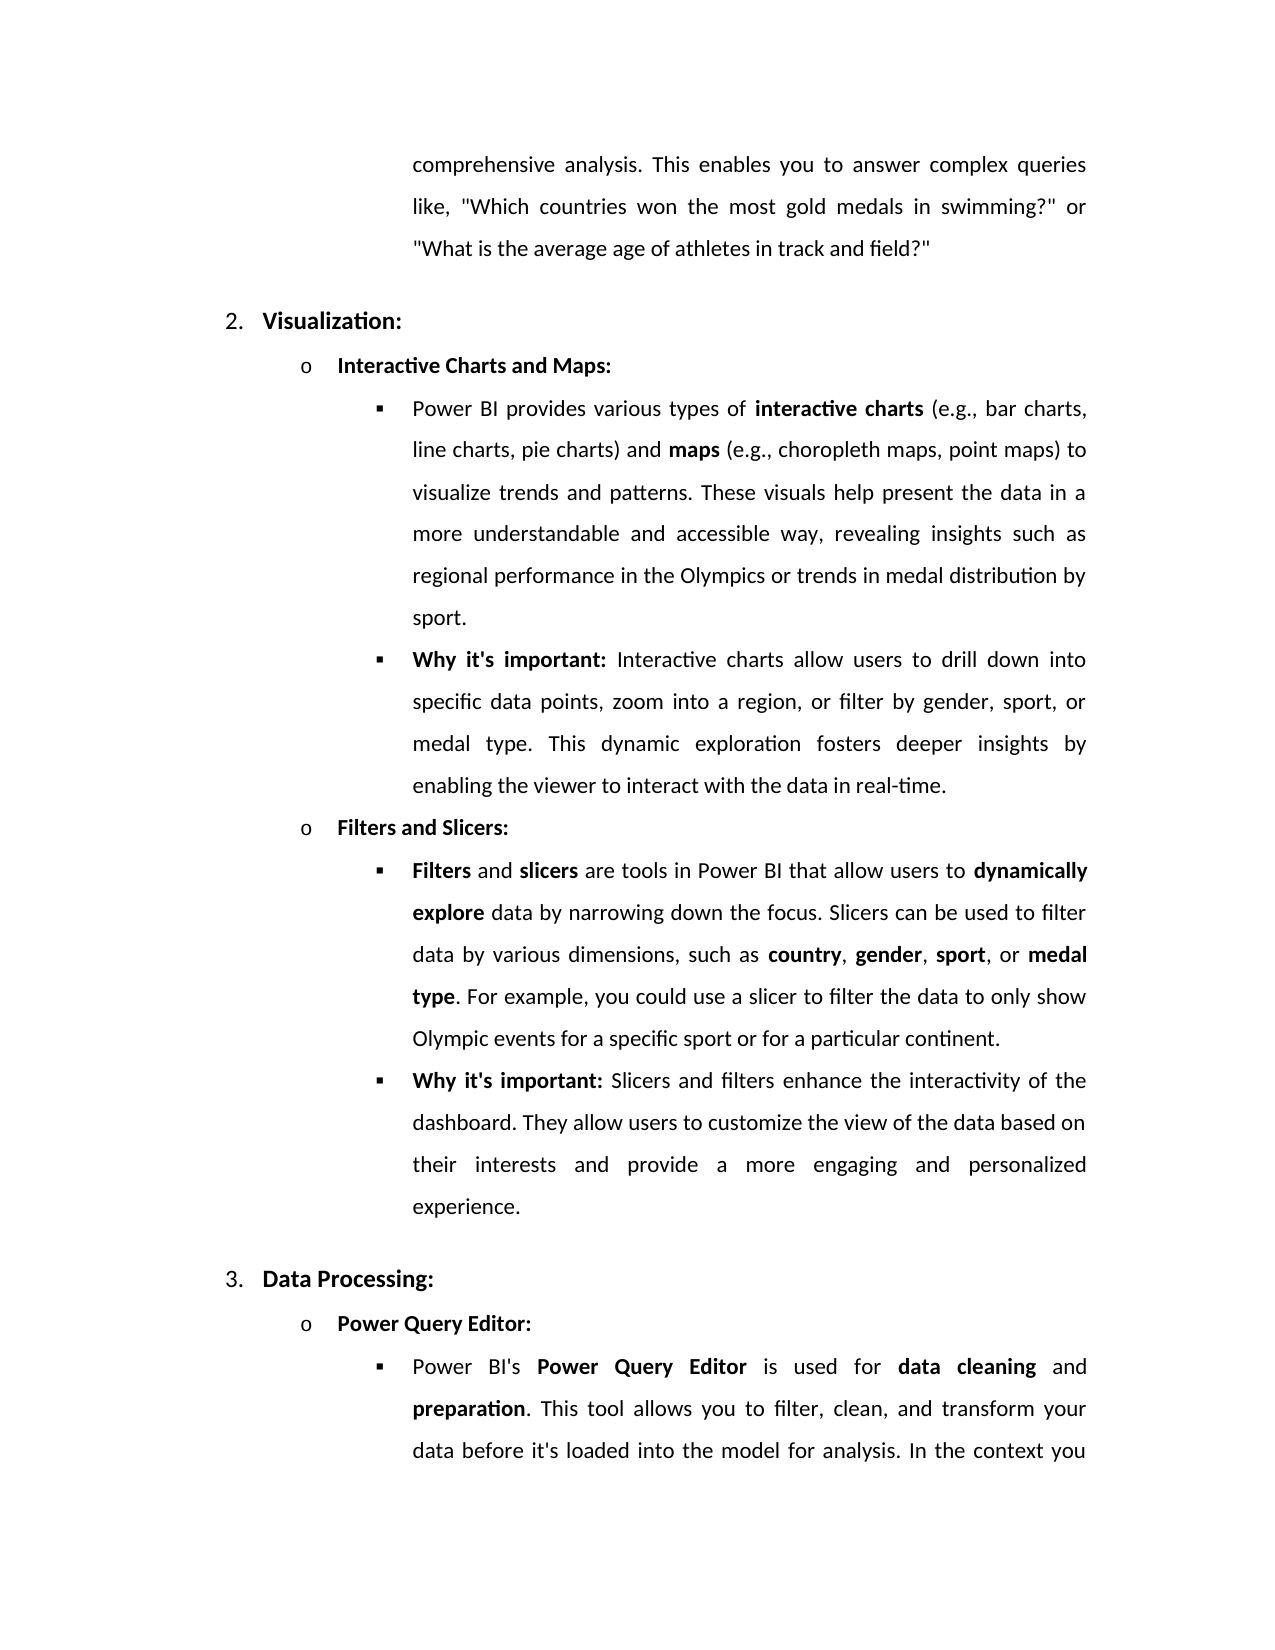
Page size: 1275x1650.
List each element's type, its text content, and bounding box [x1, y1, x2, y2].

list Visualization: [225, 557, 1087, 587]
list Interactive Charts and Maps: [300, 632, 1087, 660]
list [375, 150, 1087, 220]
list Filters and Slicers: [300, 1094, 1087, 1123]
list Why it's important: Interactive charts allow users to drill down into specific data points, zoom into a region, or filter by gender, sport, or medal type. This dynamic exploration fosters deeper insights by enabling the viewer to interact with the data in real-time. [375, 927, 1087, 1081]
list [375, 1347, 1087, 1417]
list Power BI provides various types of interactive charts (e.g., bar charts, line charts, pie charts) and maps (e.g., choropleth maps, point maps) to visualize trends and patterns. These visuals help present the data in a more understandable and accessible way, revealing insights such as regional performance in the Olympics or trends in medal distribution by sport. [375, 675, 1087, 913]
list Why it's important: Relationships allow you to combine data from different tables and analyze it in a unified way. For example, by linking athlete details (such as name, age, or country) with event metadata (such as sport, date, or event type) and medal counts, you can perform comprehensive analysis. This enables you to answer complex queries like, "Which countries won the most gold medals in swimming?" or "What is the average age of athletes in track and field?" [375, 234, 1087, 514]
list Filters and slicers are tools in Power BI that allow users to dynamically explore data by narrowing down the focus. Slicers can be used to filter data by various dimensions, such as country, gender, sport, or medal type. For example, you could use a slicer to filter the data to only show Olympic events for a specific sport or for a particular continent. [375, 1137, 1087, 1333]
